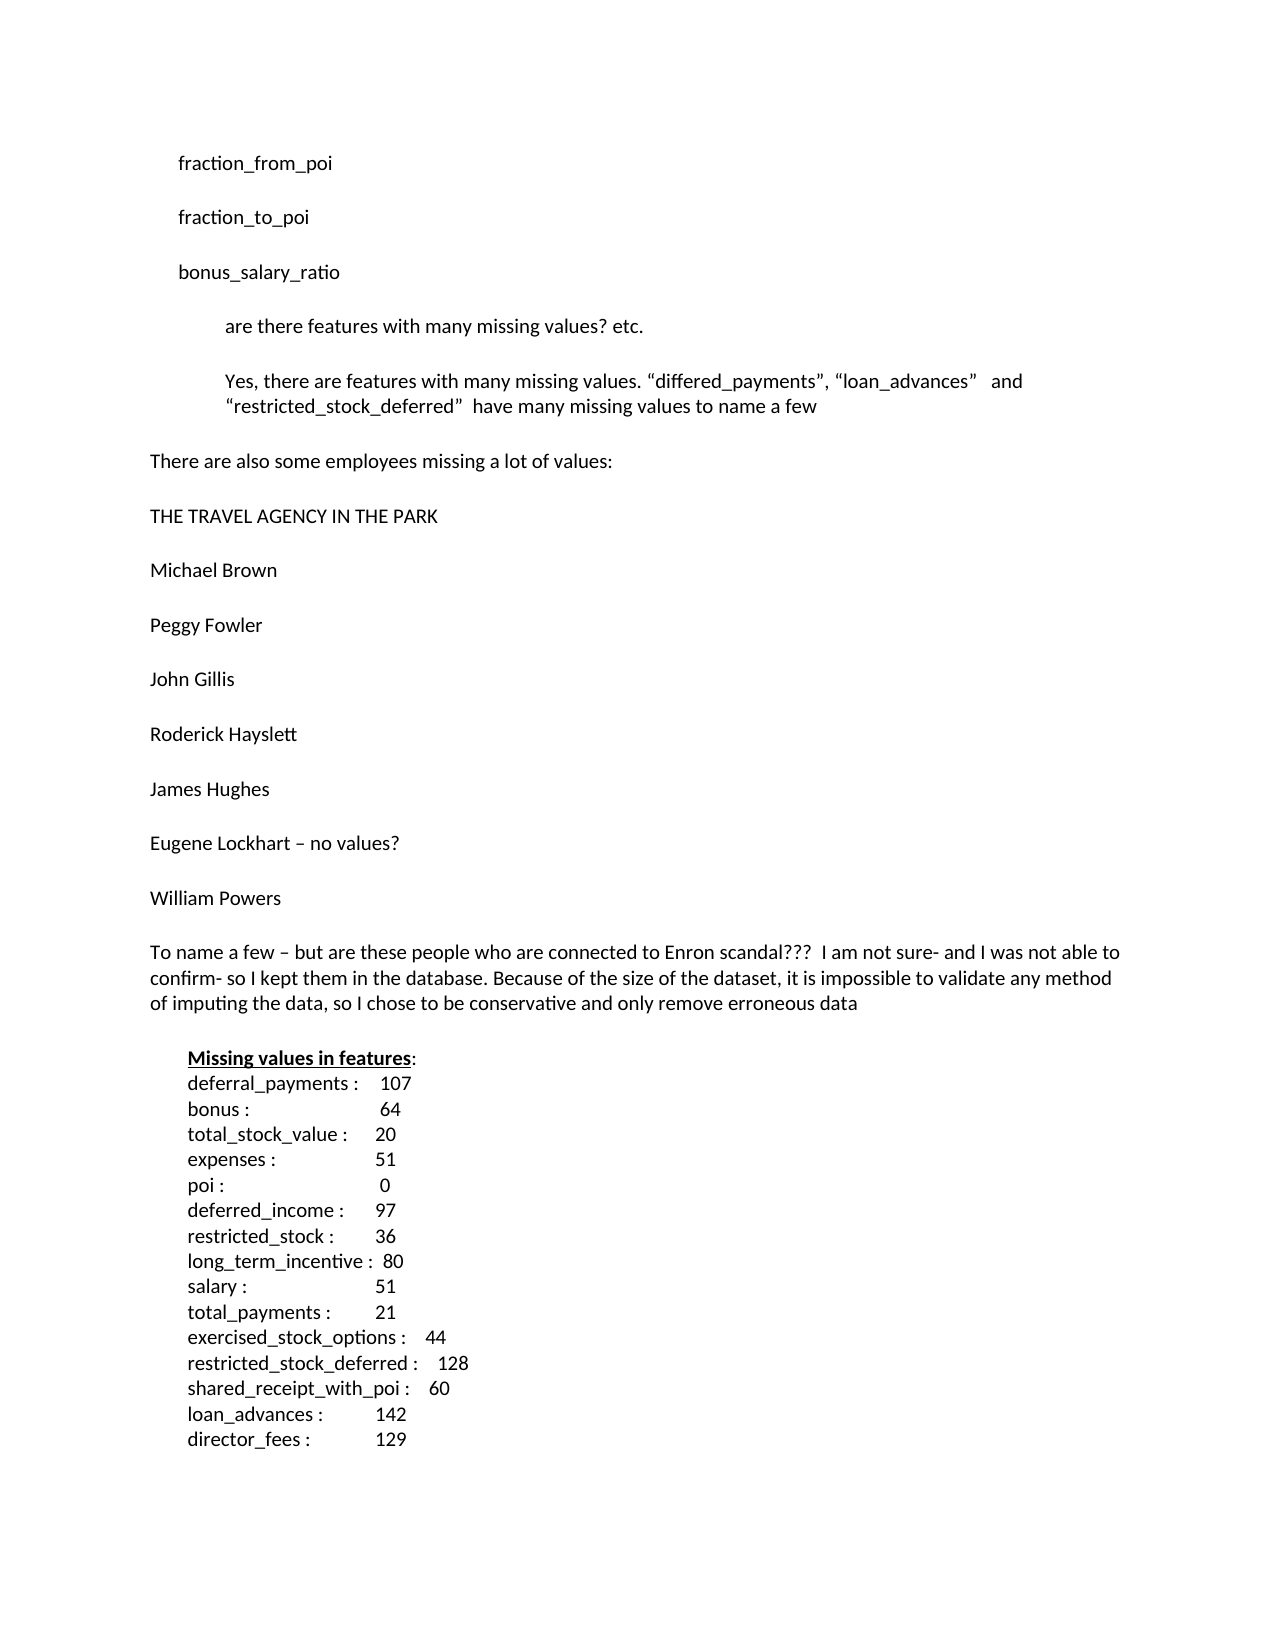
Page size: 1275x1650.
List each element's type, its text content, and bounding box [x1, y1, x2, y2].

text loan_advances : 142 [187, 1401, 1125, 1426]
text Missing values in features: [187, 1045, 1125, 1070]
text Michael Brown [150, 557, 1125, 583]
text Peggy Fowler [150, 612, 1125, 637]
text Roderick Hayslett [150, 721, 1125, 747]
text restricted_stock : 36 [187, 1223, 1125, 1248]
text fraction_to_poi [178, 204, 1125, 230]
text THE TRAVEL AGENCY IN THE PARK [150, 503, 1125, 528]
text To name a few – but are these people who are connected to Enron scandal??? I am not sure- and I was not able to confirm- so I kept them in the database. Because of the size of the dataset, it is impossible to validate any method of imputing the data, so I chose to be conservative and only remove erroneous data [150, 939, 1125, 1016]
text director_fees : 129 [187, 1426, 1125, 1452]
text restricted_stock_deferred : 128 [187, 1350, 1125, 1375]
text bonus : 64 [187, 1096, 1125, 1121]
text William Powers [150, 885, 1125, 910]
text deferral_payments : 107 [187, 1070, 1125, 1096]
text shared_receipt_with_poi : 60 [187, 1375, 1125, 1401]
text poi : 0 [187, 1172, 1125, 1197]
text total_payments : 21 [187, 1299, 1125, 1324]
text Yes, there are features with many missing values. “differed_payments”, “loan_advances” and “restricted_stock_deferred” have many missing values to name a few [225, 368, 1125, 419]
text long_term_incentive : 80 [187, 1248, 1125, 1274]
text James Hughes [150, 776, 1125, 801]
text total_stock_value : 20 [187, 1121, 1125, 1147]
text fraction_from_poi [178, 150, 1125, 175]
text are there features with many missing values? etc. [225, 314, 1125, 339]
text Eugene Lockhart – no values? [150, 830, 1125, 856]
text exercised_stock_options : 44 [187, 1324, 1125, 1350]
text salary : 51 [187, 1274, 1125, 1299]
text There are also some employees missing a lot of values: [150, 448, 1125, 474]
text bonus_salary_ratio [178, 259, 1125, 284]
text deferred_income : 97 [187, 1197, 1125, 1223]
text expenses : 51 [187, 1147, 1125, 1172]
text John Gillis [150, 667, 1125, 692]
